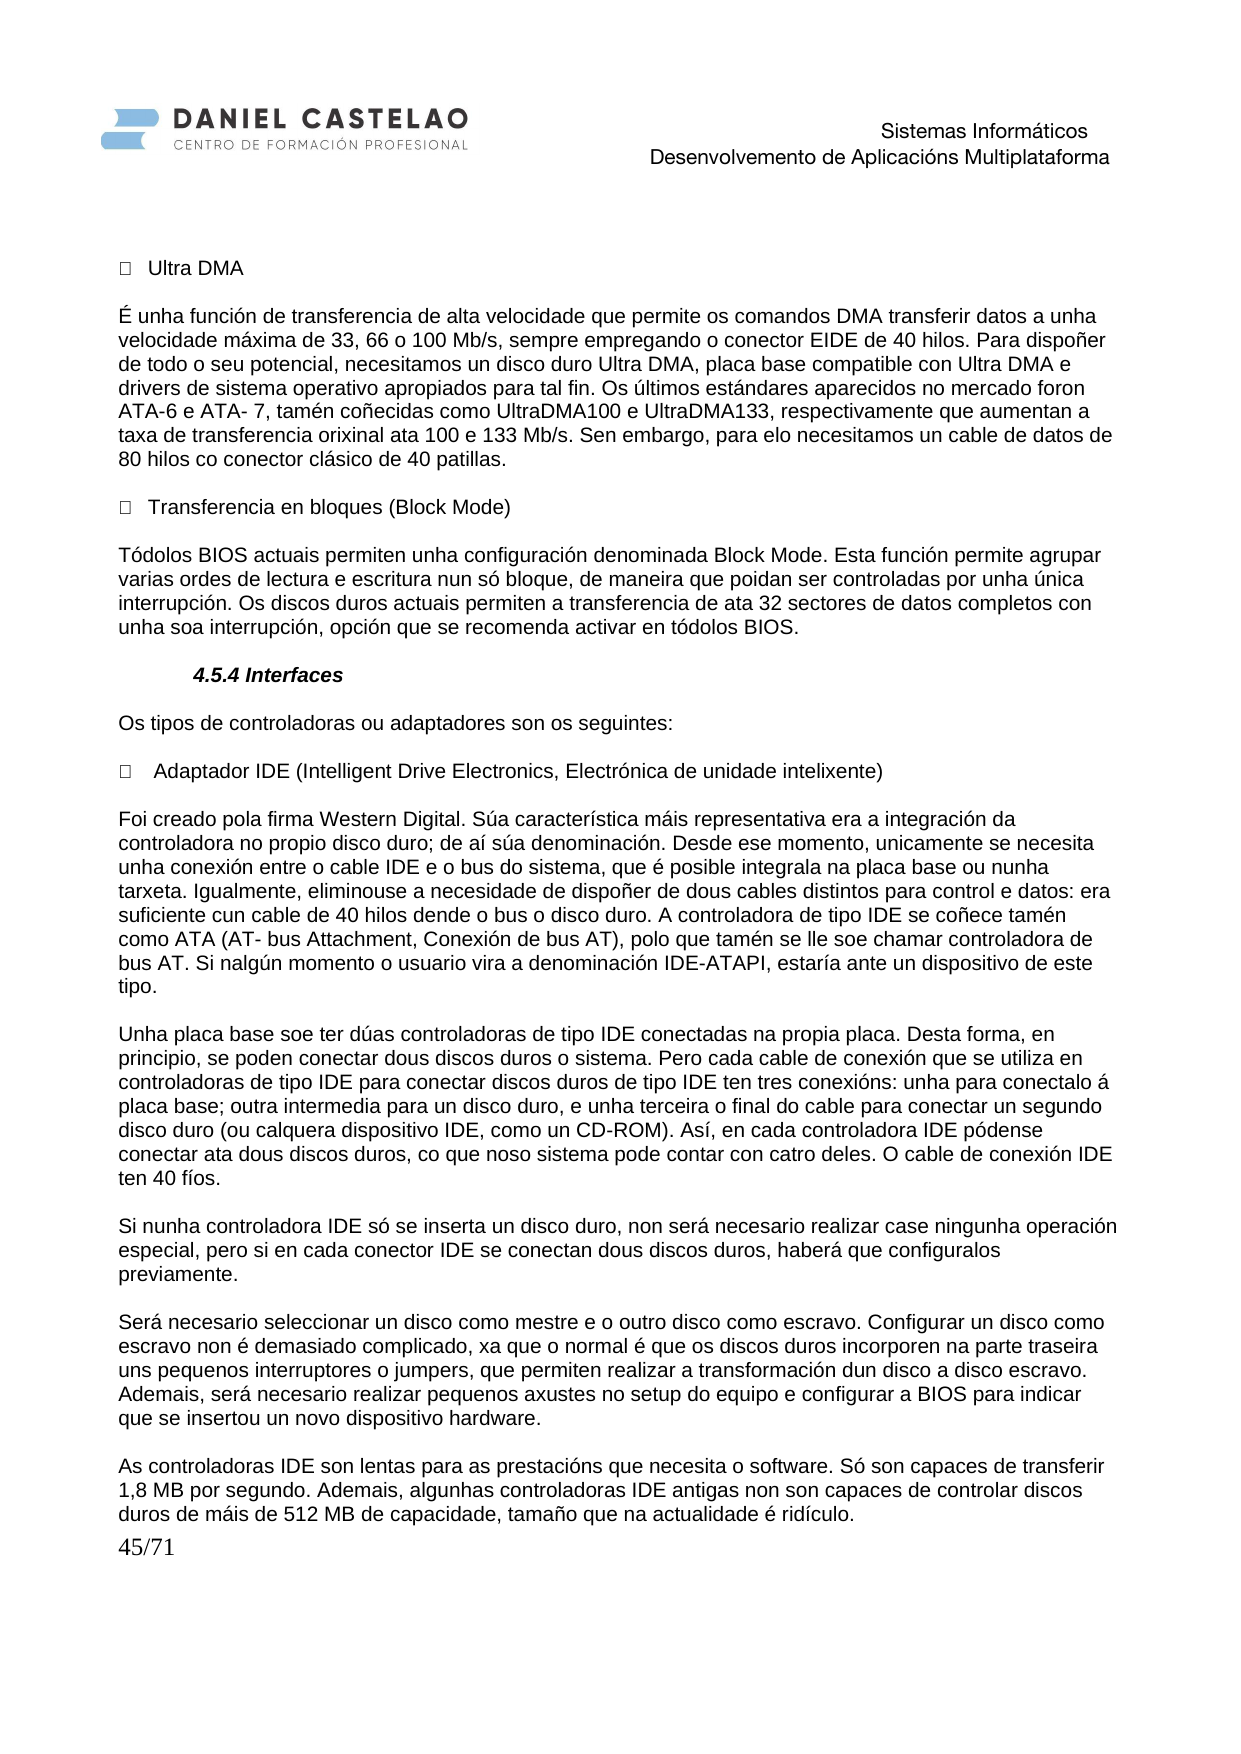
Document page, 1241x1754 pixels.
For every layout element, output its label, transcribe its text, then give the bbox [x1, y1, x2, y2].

list Ultra DMA [118, 256, 1122, 279]
text Tódolos BIOS actuais permiten unha configuración denominada Block Mode. Esta función permite agrupar varias ordes de lectura e escritura nun só bloque, de maneira que poidan ser controladas por unha única interrupción. Os discos duros actuais permiten a transferencia de ata 32 sectores de datos completos con unha soa interrupción, opción que se recomenda activar en tódolos BIOS. [118, 543, 1122, 639]
text Será necesario seleccionar un disco como mestre e o outro disco como escravo. Configurar un disco como escravo non é demasiado complicado, xa que o normal é que os discos duros incorporen na parte traseira uns pequenos interruptores o jumpers, que permiten realizar a transformación dun disco a disco escravo. Ademais, será necesario realizar pequenos axustes no setup do equipo e configurar a BIOS para indicar que se insertou un novo dispositivo hardware. [118, 1310, 1122, 1429]
list Transferencia en bloques (Block Mode) [118, 495, 1122, 519]
text Foi creado pola firma Western Digital. Súa característica máis representativa era a integración da controladora no propio disco duro; de aí súa denominación. Desde ese momento, unicamente se necesita unha conexión entre o cable IDE e o bus do sistema, que é posible integrala na placa base ou nunha tarxeta. Igualmente, eliminouse a necesidade de dispoñer de dous cables distintos para control e datos: era suficiente cun cable de 40 hilos dende o bus o disco duro. A controladora de tipo IDE se coñece tamén como ATA (AT- bus Attachment, Conexión de bus AT), polo que tamén se lle soe chamar controladora de bus AT. Si nalgún momento o usuario vira a denominación IDE-ATAPI, estaría ante un dispositivo de este tipo. [118, 807, 1122, 998]
subtitle 4.5.4 Interfaces [118, 663, 1122, 687]
list Adaptador IDE (Intelligent Drive Electronics, Electrónica de unidade intelixente) [118, 759, 1122, 783]
text Os tipos de controladoras ou adaptadores son os seguintes: [118, 711, 1122, 735]
text É unha función de transferencia de alta velocidade que permite os comandos DMA transferir datos a unha velocidade máxima de 33, 66 o 100 Mb/s, sempre empregando o conector EIDE de 40 hilos. Para dispoñer de todo o seu potencial, necesitamos un disco duro Ultra DMA, placa base compatible con Ultra DMA e drivers de sistema operativo apropiados para tal fin. Os últimos estándares aparecidos no mercado foron ATA-6 e ATA- 7, tamén coñecidas como UltraDMA100 e UltraDMA133, respectivamente que aumentan a taxa de transferencia orixinal ata 100 e 133 Mb/s. Sen embargo, para elo necesitamos un cable de datos de 80 hilos co conector clásico de 40 patillas. [118, 303, 1122, 471]
text Unha placa base soe ter dúas controladoras de tipo IDE conectadas na propia placa. Desta forma, en principio, se poden conectar dous discos duros o sistema. Pero cada cable de conexión que se utiliza en controladoras de tipo IDE para conectar discos duros de tipo IDE ten tres conexións: unha para conectalo á placa base; outra intermedia para un disco duro, e unha terceira o final do cable para conectar un segundo disco duro (ou calquera dispositivo IDE, como un CD-ROM). Así, en cada controladora IDE pódense conectar ata dous discos duros, co que noso sistema pode contar con catro deles. O cable de conexión IDE ten 40 fíos. [118, 1022, 1122, 1190]
text As controladoras IDE son lentas para as prestacións que necesita o software. Só son capaces de transferir 1,8 MB por segundo. Ademais, algunhas controladoras IDE antigas non son capaces de controlar discos duros de máis de 512 MB de capacidade, tamaño que na actualidade é ridículo. [118, 1453, 1122, 1525]
picture [101, 103, 480, 155]
text Si nunha controladora IDE só se inserta un disco duro, non será necesario realizar case ningunha operación especial, pero si en cada conector IDE se conectan dous discos duros, haberá que configuralos previamente. [118, 1214, 1122, 1286]
